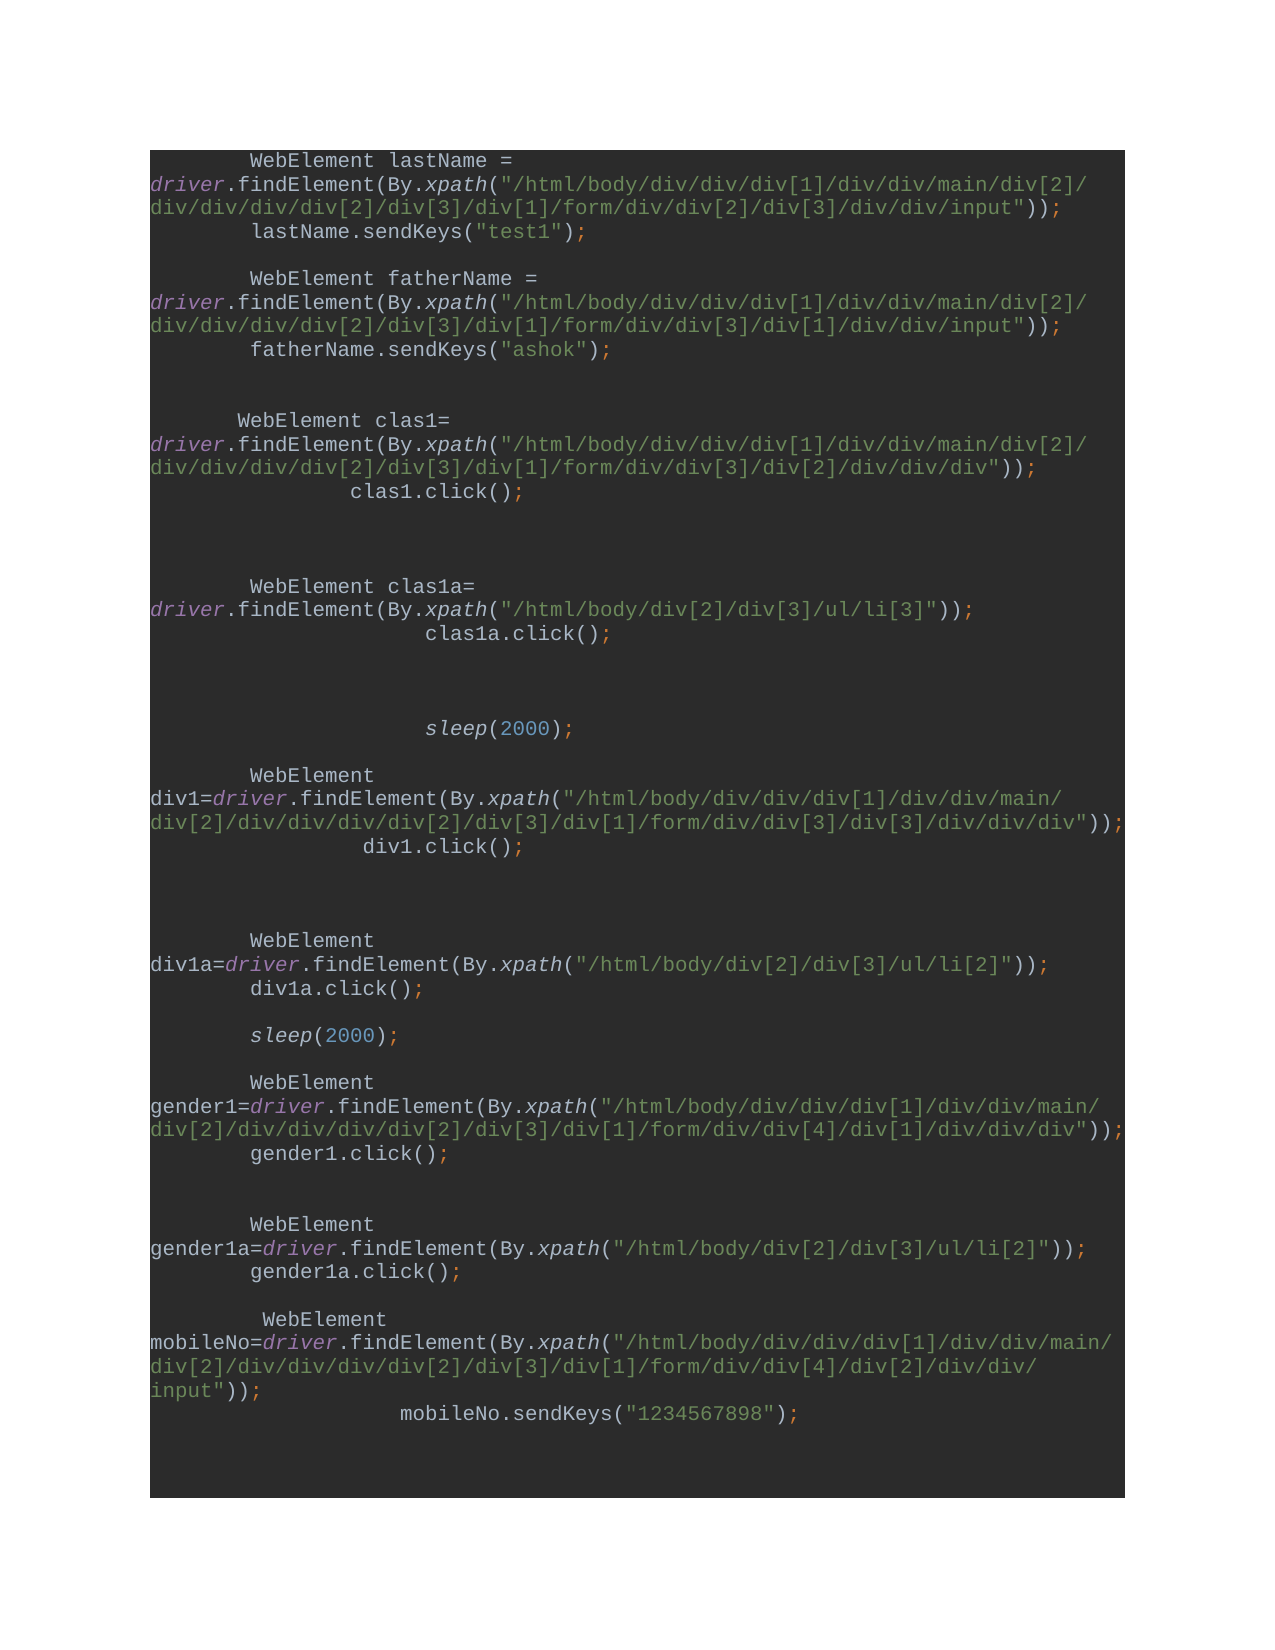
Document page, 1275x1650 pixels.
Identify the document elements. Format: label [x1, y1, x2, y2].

text [150, 150, 1125, 1498]
